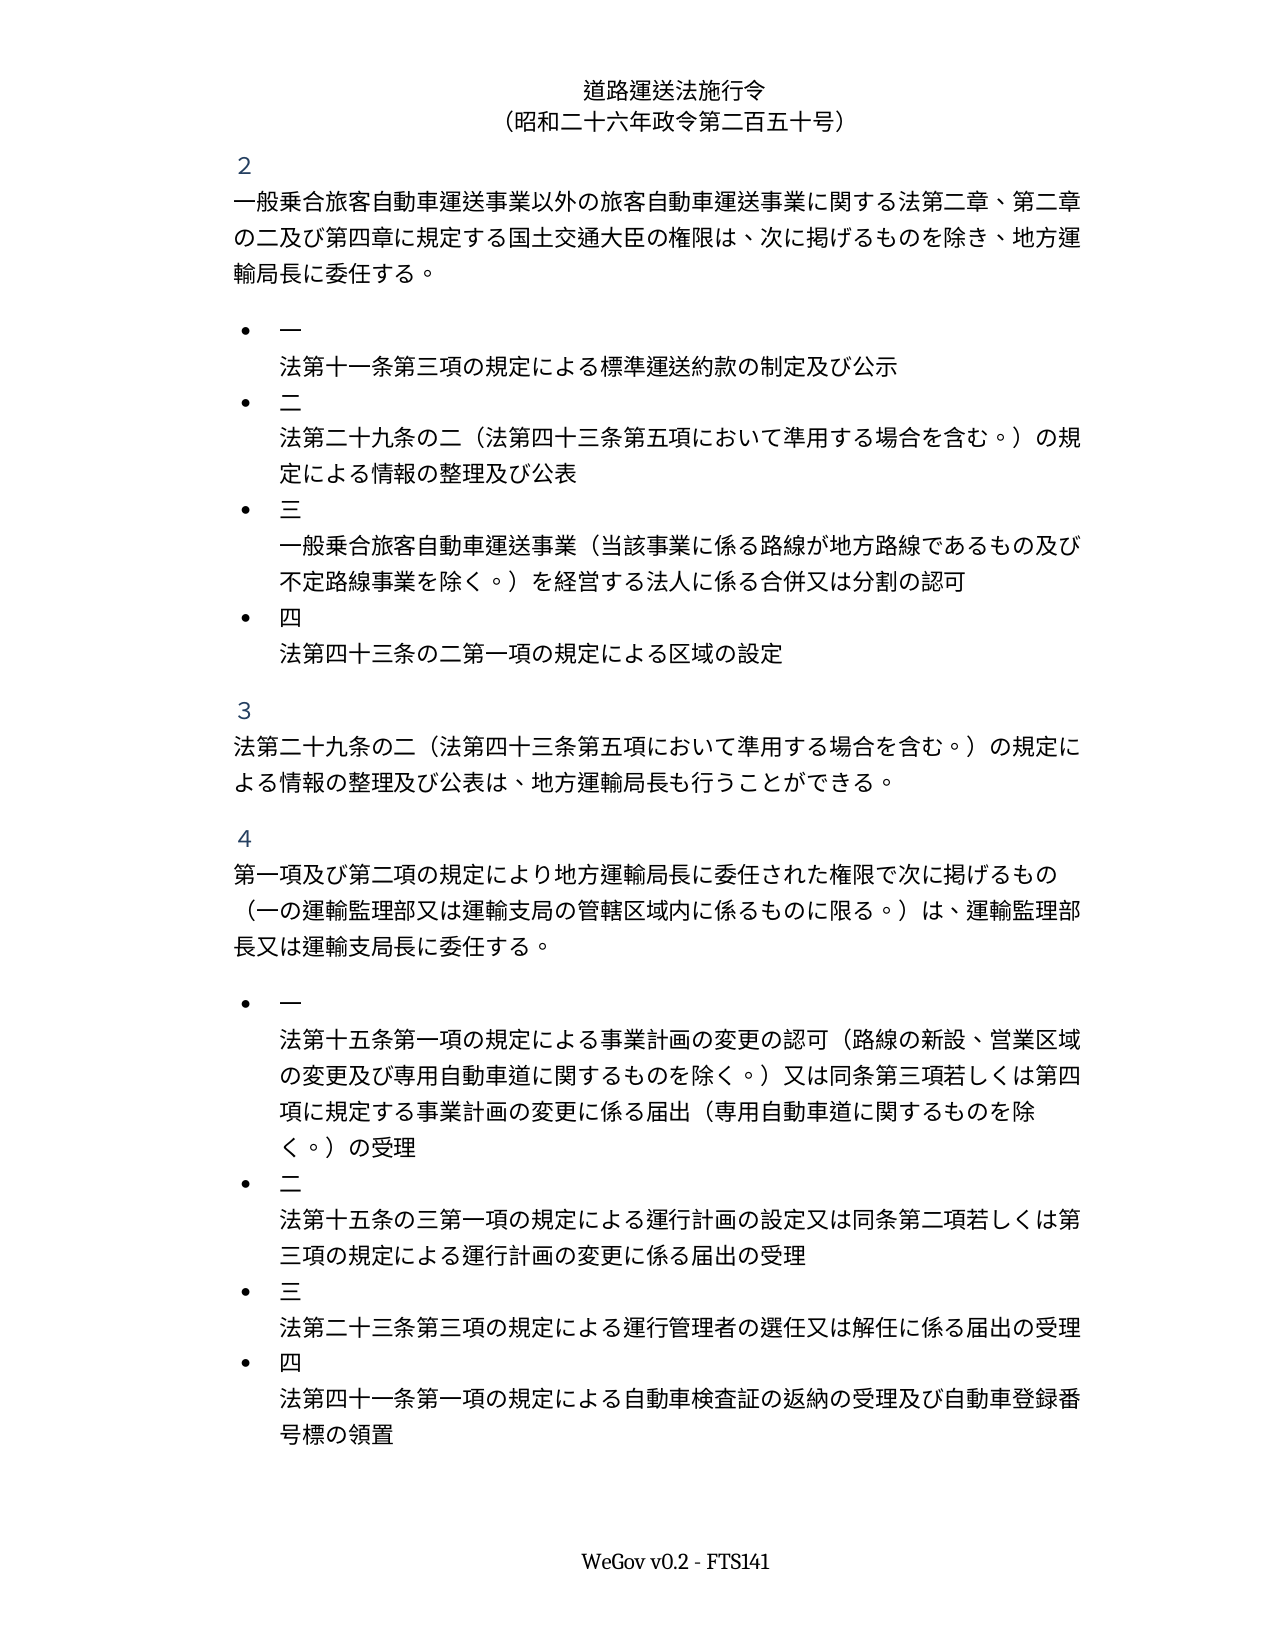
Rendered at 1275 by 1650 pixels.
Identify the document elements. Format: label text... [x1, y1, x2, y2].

list 二 法第二十九条の二（法第四十三条第五項において準用する場合を含む。）の規定による情報の整理及び公表 [242, 386, 1087, 489]
list 四 法第四十三条の二第一項の規定による区域の設定 [242, 602, 1087, 669]
list 二 法第十五条の三第一項の規定による運行計画の設定又は同条第二項若しくは第三項の規定による運行計画の変更に係る届出の受理 [242, 1168, 1087, 1271]
subtitle ３ [233, 695, 1087, 726]
list 一 法第十一条第三項の規定による標準運送約款の制定及び公示 [242, 314, 1087, 382]
list 三 法第二十三条第三項の規定による運行管理者の選任又は解任に係る届出の受理 [242, 1276, 1087, 1343]
text 一般乗合旅客自動車運送事業以外の旅客自動車運送事業に関する法第二章、第二章の二及び第四章に規定する国土交通大臣の権限は、次に掲げるものを除き、地方運輸局長に委任する。 [233, 186, 1087, 289]
list 四 法第四十一条第一項の規定による自動車検査証の返納の受理及び自動車登録番号標の領置 [242, 1347, 1087, 1451]
list 三 一般乗合旅客自動車運送事業（当該事業に係る路線が地方路線であるもの及び不定路線事業を除く。）を経営する法人に係る合併又は分割の認可 [242, 494, 1087, 597]
subtitle ４ [233, 823, 1087, 855]
text 第一項及び第二項の規定により地方運輸局長に委任された権限で次に掲げるもの（一の運輸監理部又は運輸支局の管轄区域内に係るものに限る。）は、運輸監理部長又は運輸支局長に委任する。 [233, 859, 1087, 962]
text 法第二十九条の二（法第四十三条第五項において準用する場合を含む。）の規定による情報の整理及び公表は、地方運輸局長も行うことができる。 [233, 731, 1087, 798]
subtitle ２ [233, 150, 1087, 181]
list 一 法第十五条第一項の規定による事業計画の変更の認可（路線の新設、営業区域の変更及び専用自動車道に関するものを除く。）又は同条第三項若しくは第四項に規定する事業計画の変更に係る届出（専用自動車道に関するものを除く。）の受理 [242, 988, 1087, 1163]
